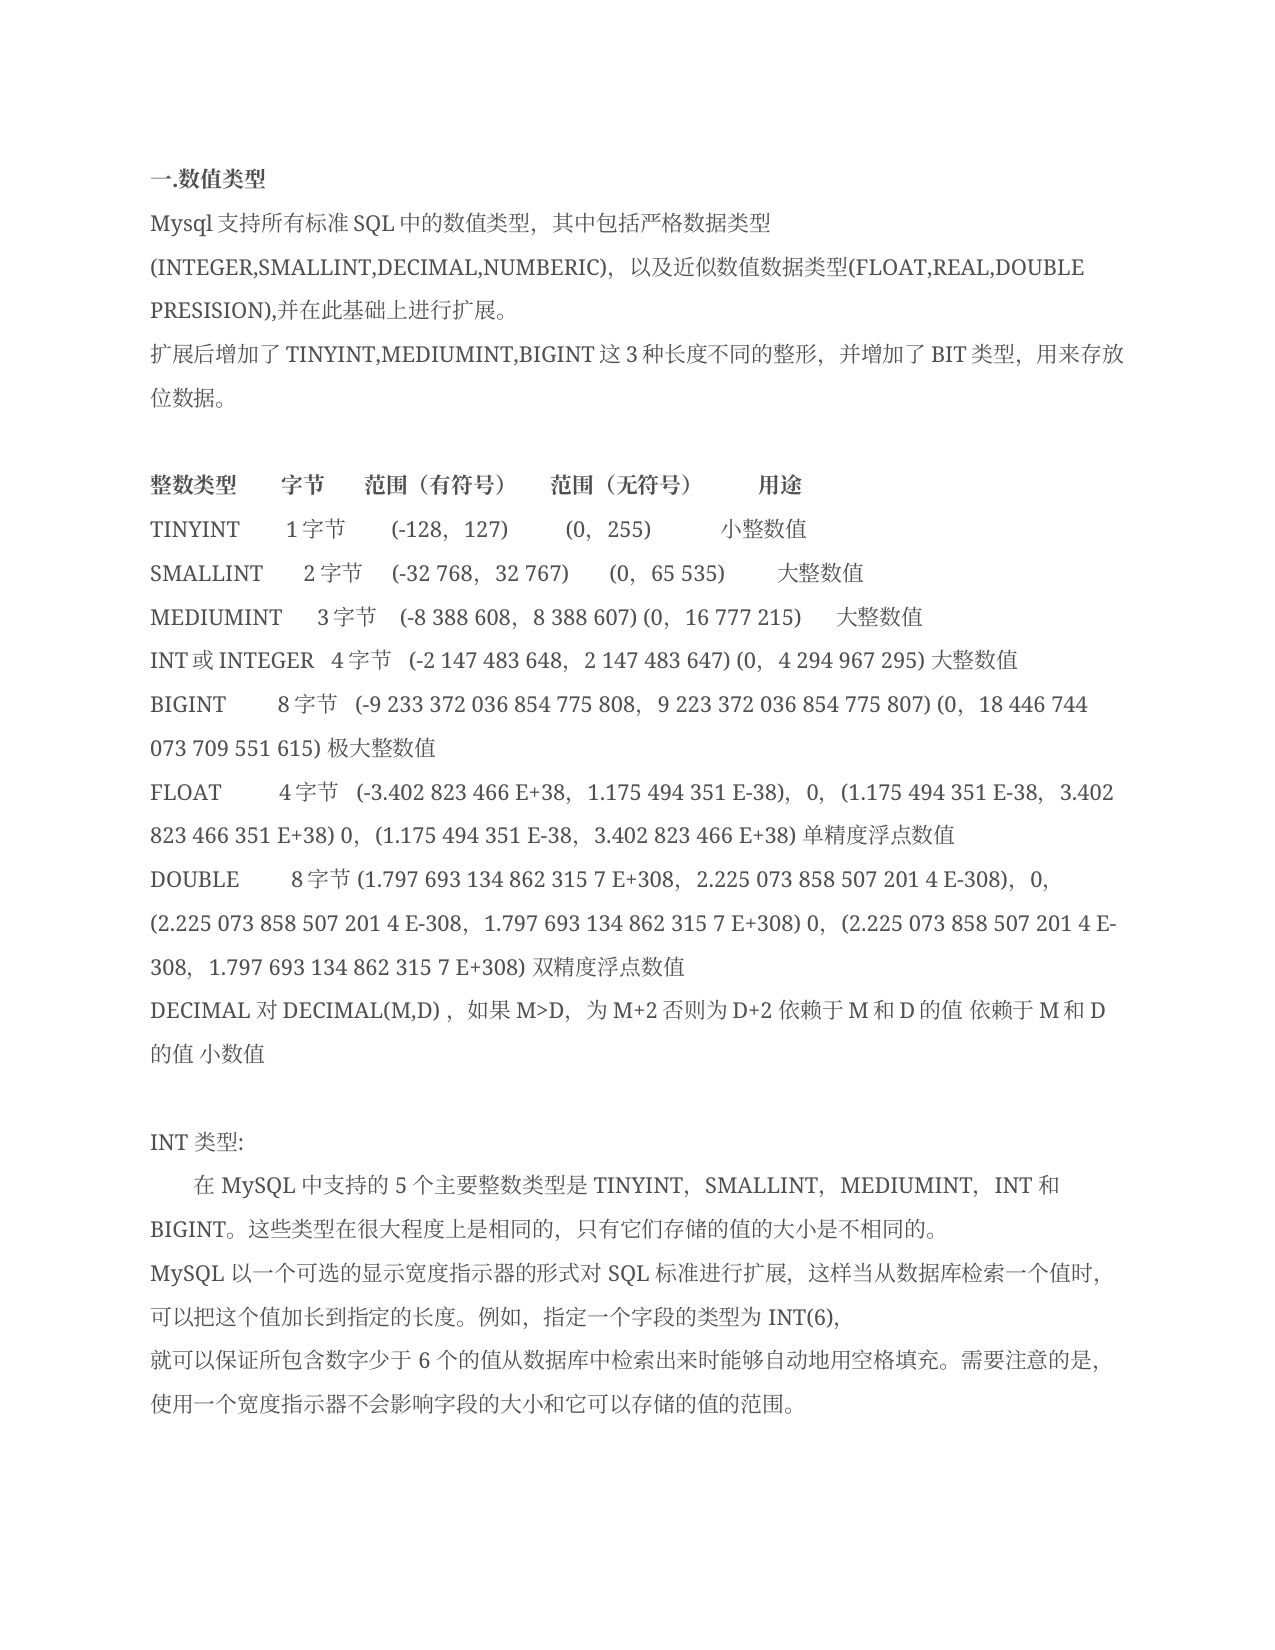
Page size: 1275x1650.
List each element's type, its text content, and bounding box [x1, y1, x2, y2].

text MySQL 以一个可选的显示宽度指示器的形式对 SQL 标准进行扩展，这样当从数据库检索一个值时，可以把这个值加长到指定的长度。例如，指定一个字段的类型为 INT(6)， [150, 1244, 1125, 1331]
text MEDIUMINT 3字节 (-8 388 608，8 388 607) (0，16 777 215) 大整数值 [150, 587, 1125, 631]
text Mysql支持所有标准SQL中的数值类型，其中包括严格数据类型(INTEGER,SMALLINT,DECIMAL,NUMBERIC)，以及近似数值数据类型(FLOAT,REAL,DOUBLE PRESISION),并在此基础上进行扩展。 [150, 194, 1125, 325]
text 扩展后增加了TINYINT,MEDIUMINT,BIGINT这3种长度不同的整形，并增加了BIT类型，用来存放位数据。 [150, 325, 1125, 412]
text 在 MySQL 中支持的 5 个主要整数类型是 TINYINT，SMALLINT，MEDIUMINT，INT 和 BIGINT。这些类型在很大程度上是相同的，只有它们存储的值的大小是不相同的。 [150, 1156, 1125, 1244]
text SMALLINT 2字节 (-32 768，32 767) (0，65 535) 大整数值 [150, 544, 1125, 587]
text 整数类型 字节 范围（有符号） 范围（无符号） 用途 [150, 456, 1125, 500]
text INT或INTEGER 4字节 (-2 147 483 648，2 147 483 647) (0，4 294 967 295) 大整数值 [150, 631, 1125, 675]
text 一.数值类型 [150, 150, 1125, 194]
text 就可以保证所包含数字少于 6 个的值从数据库中检索出来时能够自动地用空格填充。需要注意的是，使用一个宽度指示器不会影响字段的大小和它可以存储的值的范围。 [150, 1331, 1125, 1419]
text TINYINT 1字节 (-128，127) (0，255) 小整数值 [150, 500, 1125, 544]
text BIGINT 8字节 (-9 233 372 036 854 775 808，9 223 372 036 854 775 807) (0，18 446 744 073 709 551 615) 极大整数值 [150, 675, 1125, 762]
text FLOAT 4字节 (-3.402 823 466 E+38，1.175 494 351 E-38)，0，(1.175 494 351 E-38，3.402 823 466 351 E+38) 0，(1.175 494 351 E-38，3.402 823 466 E+38) 单精度浮点数值 [150, 762, 1125, 850]
text DECIMAL 对DECIMAL(M,D) ，如果M>D，为M+2否则为D+2 依赖于M和D的值 依赖于M和D的值 小数值 [150, 981, 1125, 1069]
text INT 类型: [150, 1112, 1125, 1156]
text DOUBLE 8字节 (1.797 693 134 862 315 7 E+308，2.225 073 858 507 201 4 E-308)，0，(2.225 073 858 507 201 4 E-308，1.797 693 134 862 315 7 E+308) 0，(2.225 073 858 507 201 4 E-308，1.797 693 134 862 315 7 E+308) 双精度浮点数值 [150, 850, 1125, 981]
